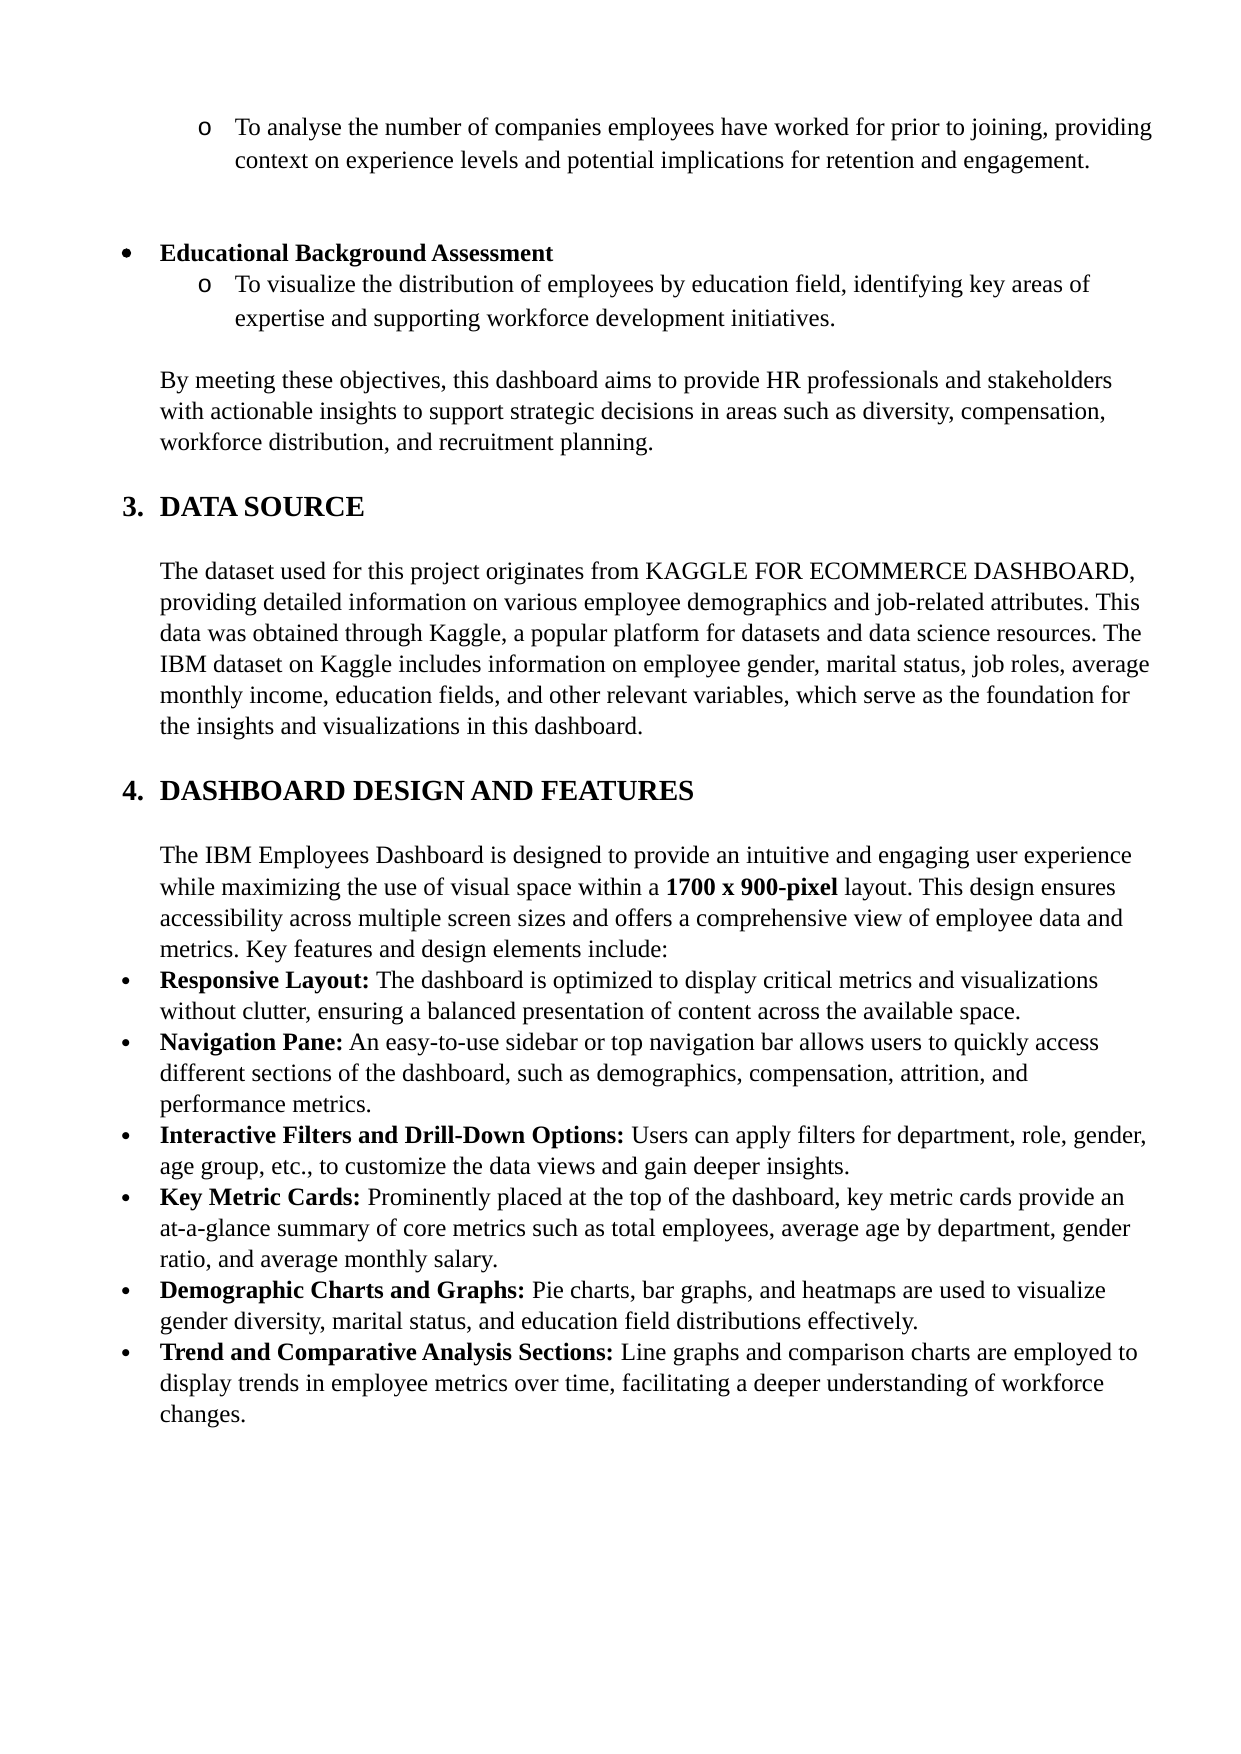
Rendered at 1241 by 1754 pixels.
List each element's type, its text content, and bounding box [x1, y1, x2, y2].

list Demographic Charts and Graphs: Pie charts, bar graphs, and heatmaps are used to visualize gender diversity, marital status, and education field distributions effectively. [122, 1275, 1156, 1335]
list Responsive Layout: The dashboard is optimized to display critical metrics and visualizations without clutter, ensuring a balanced presentation of content across the available space. [122, 965, 1156, 1024]
list The dataset used for this project originates from KAGGLE FOR ECOMMERCE DASHBOARD, providing detailed information on various employee demographics and job-related attributes. This data was obtained through Kaggle, a popular platform for datasets and data science resources. The IBM dataset on Kaggle includes information on employee gender, marital status, job roles, average monthly income, education fields, and other relevant variables, which serve as the foundation for the insights and visualizations in this dashboard. [159, 556, 1156, 740]
list Navigation Pane: An easy-to-use sidebar or top navigation bar allows users to quickly access different sections of the dashboard, such as demographics, compensation, attrition, and performance metrics. [122, 1027, 1156, 1118]
list Trend and Comparative Analysis Sections: Line graphs and comparison charts are employed to display trends in employee metrics over time, facilitating a deeper understanding of workforce changes. [122, 1337, 1156, 1428]
list The IBM Employees Dashboard is designed to provide an intuitive and engaging user experience while maximizing the use of visual space within a 1700 x 900-pixel layout. This design ensures accessibility across multiple screen sizes and offers a comprehensive view of employee data and metrics. Key features and design elements include: [159, 841, 1156, 962]
list Educational Background Assessment [122, 238, 1156, 267]
list To visualize the distribution of employees by education field, identifying key areas of expertise and supporting workforce development initiatives. [197, 269, 1156, 331]
list Interactive Filters and Drill-Down Options: Users can apply filters for department, role, gender, age group, etc., to customize the data views and gain deeper insights. [122, 1120, 1156, 1180]
list By meeting these objectives, this dashboard aims to provide HR professionals and stakeholders with actionable insights to support strategic decisions in areas such as diversity, compensation, workforce distribution, and recruitment planning. [159, 365, 1156, 456]
list DASHBOARD DESIGN AND FEATURES [122, 773, 1156, 807]
list To analyse the number of companies employees have worked for prior to joining, providing context on experience levels and potential implications for retention and engagement. [197, 112, 1156, 174]
list DATA SOURCE [122, 489, 1156, 522]
list Key Metric Cards: Prominently placed at the top of the dashboard, key metric cards provide an at-a-glance summary of core metrics such as total employees, average age by department, gender ratio, and average monthly salary. [122, 1182, 1156, 1273]
